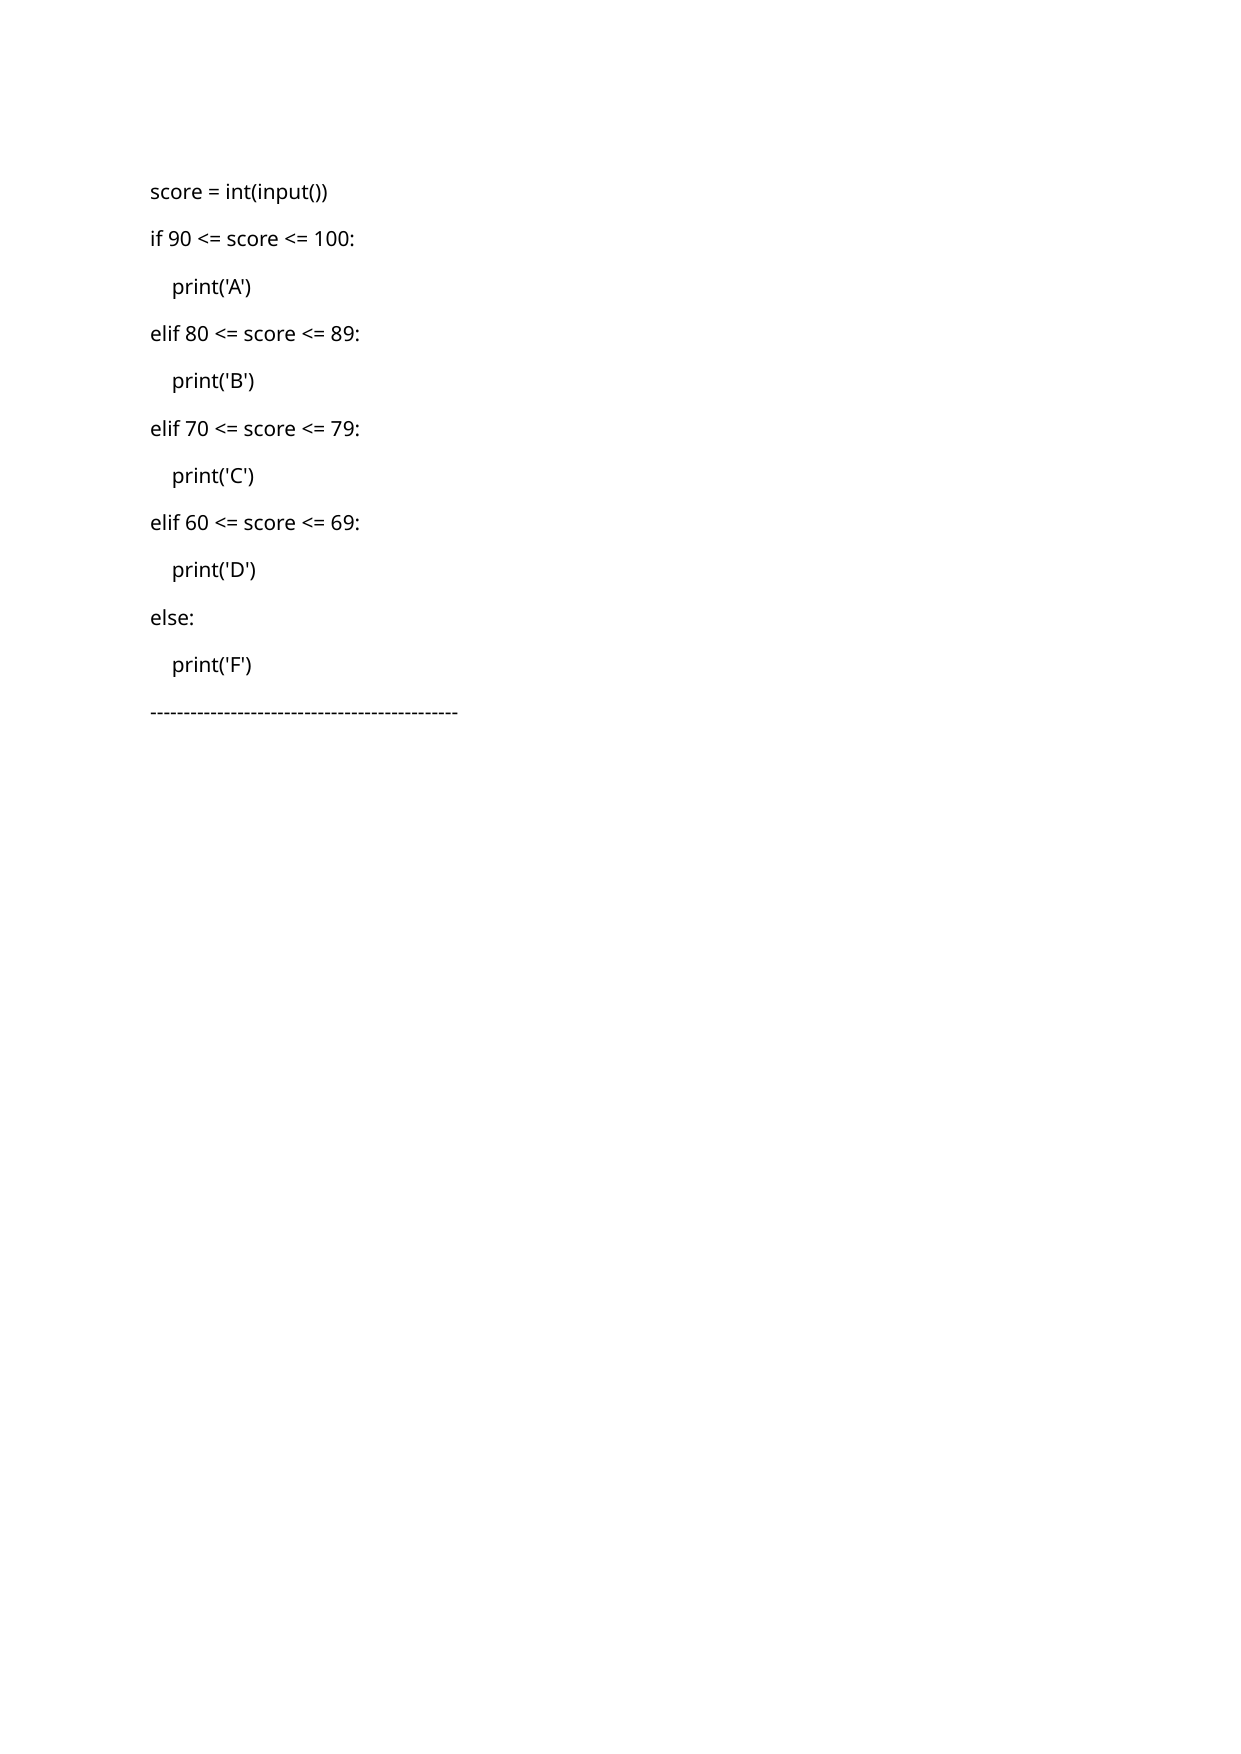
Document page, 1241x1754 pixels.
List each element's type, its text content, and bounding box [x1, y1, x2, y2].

text print('F') [150, 650, 1090, 678]
text print('B') [150, 366, 1090, 395]
text print('A') [150, 272, 1090, 300]
text elif 80 <= score <= 89: [150, 319, 1090, 347]
text score = int(input()) [150, 177, 1090, 206]
text if 90 <= score <= 100: [150, 224, 1090, 253]
text elif 60 <= score <= 69: [150, 508, 1090, 537]
text ---------------------------------------------- [150, 697, 1090, 726]
text elif 70 <= score <= 79: [150, 414, 1090, 442]
text print('C') [150, 461, 1090, 489]
text print('D') [150, 556, 1090, 584]
text else: [150, 603, 1090, 631]
